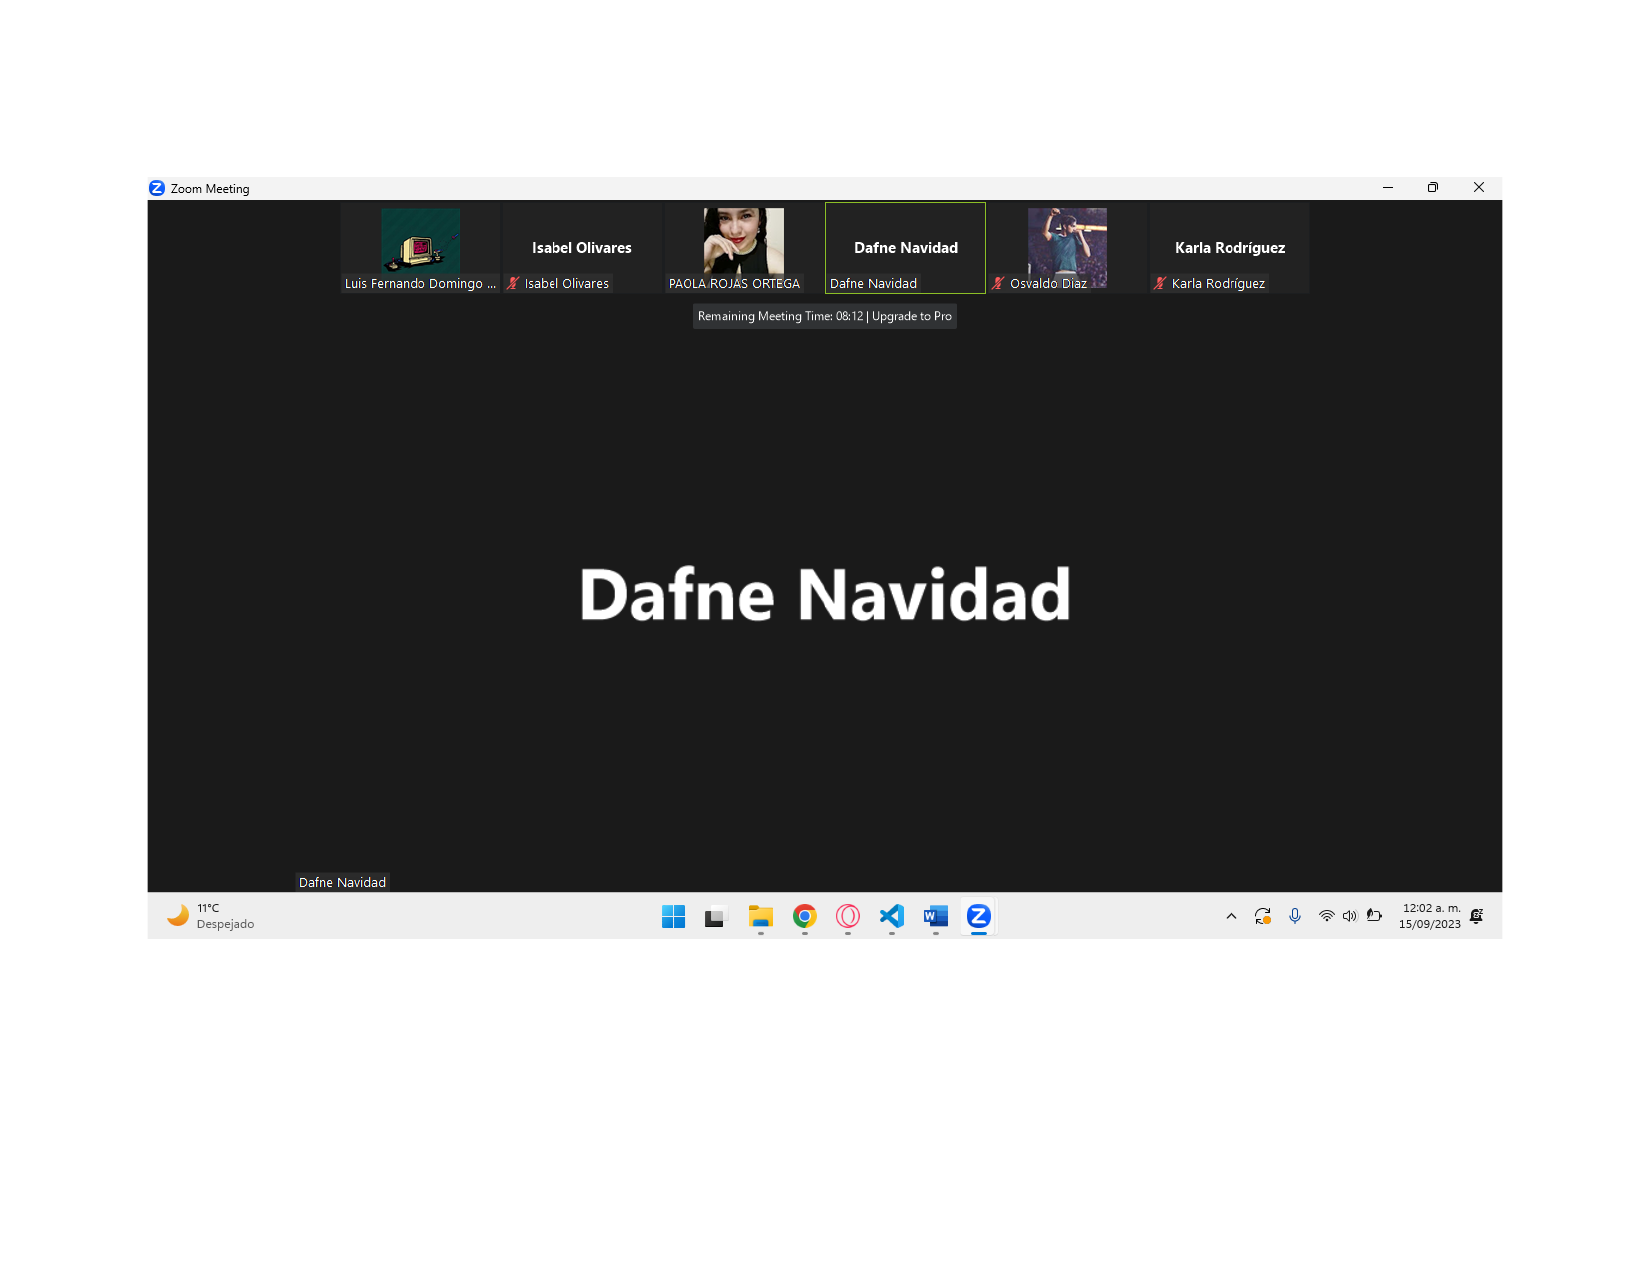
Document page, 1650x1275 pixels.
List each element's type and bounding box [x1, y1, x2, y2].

picture [147, 177, 1503, 939]
